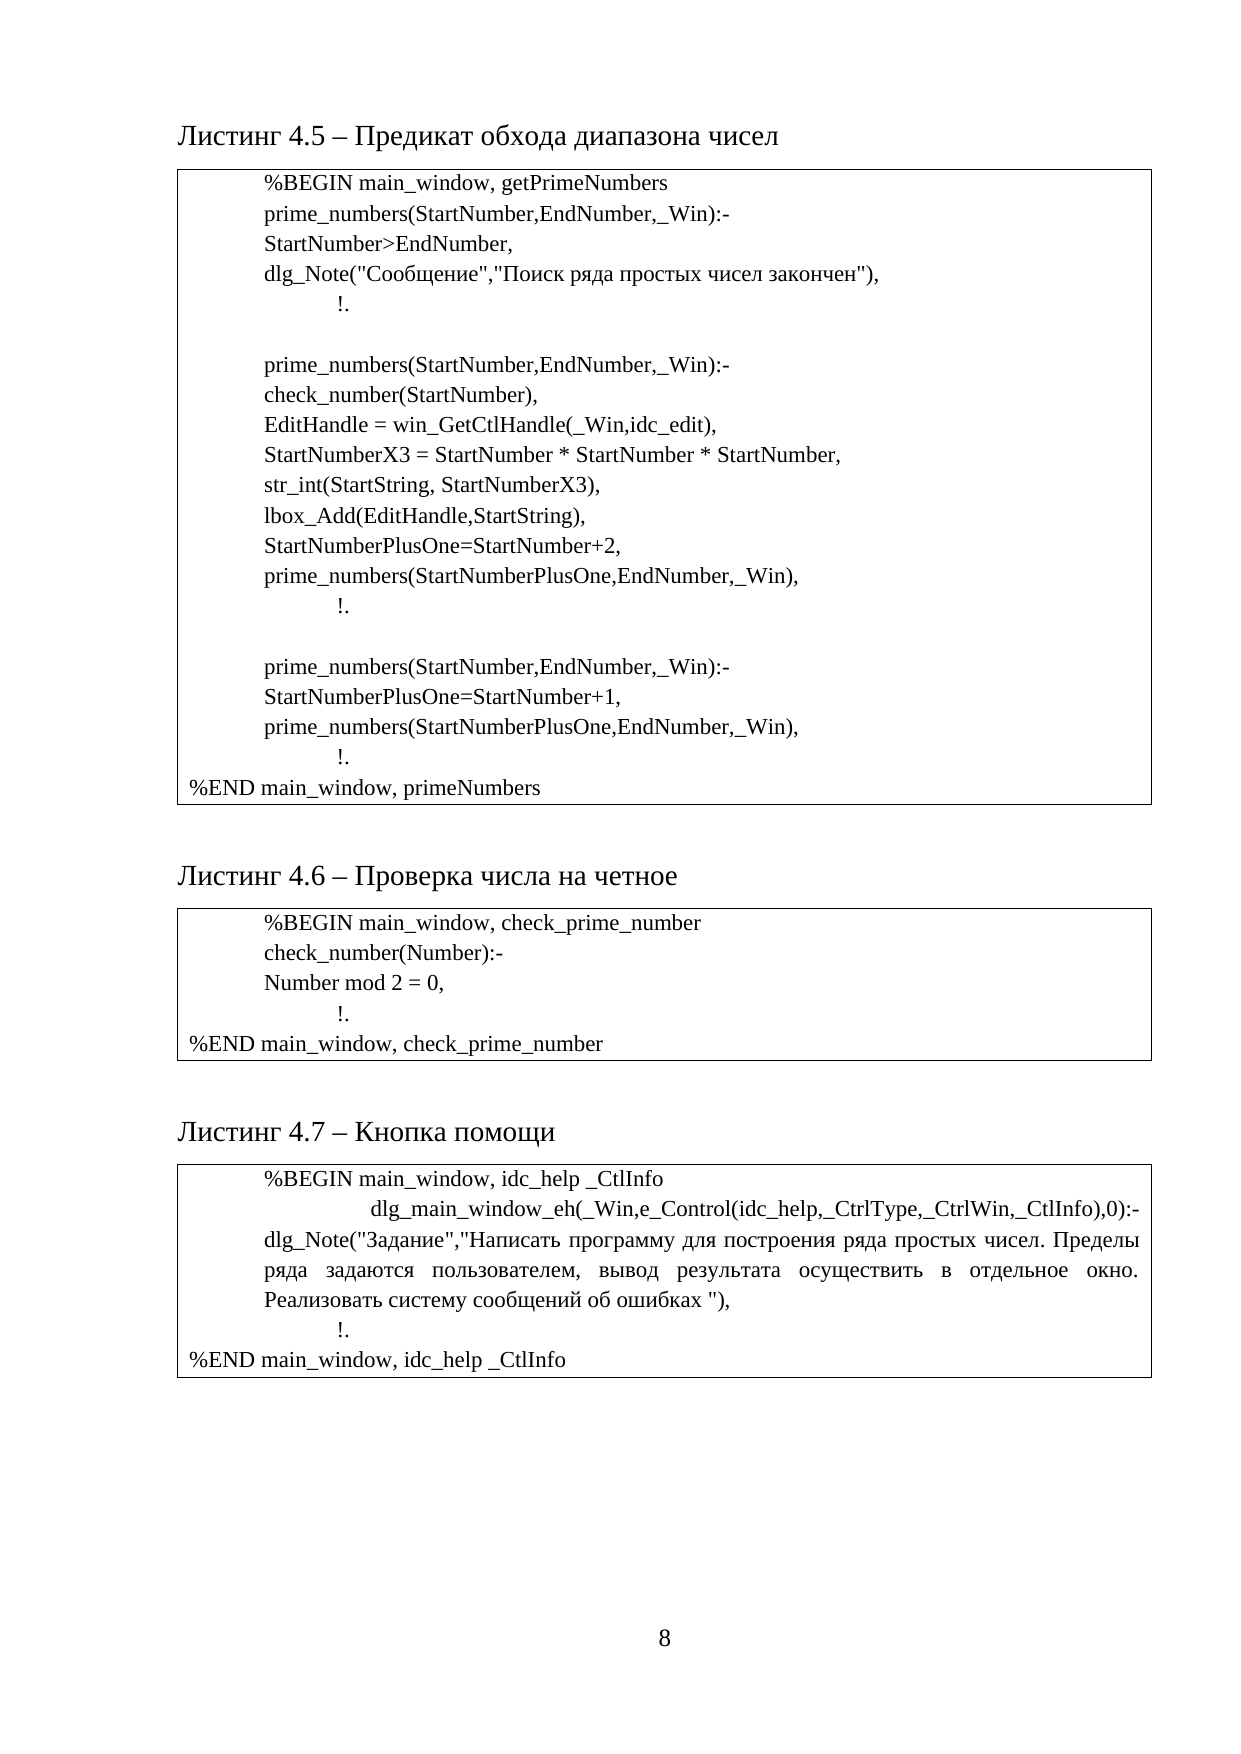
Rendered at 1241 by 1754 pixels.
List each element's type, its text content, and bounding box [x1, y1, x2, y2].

table_header %BEGIN main_window, idc_help _CtlInfo dlg_main_window_eh(_Win,e_Control(idc_help,_CtrlType,_CtrlWin,_CtlInfo),0):- dlg_Note("Задание","Написать программу для построения ряда простых чисел. Пределы ряда задаются пользователем, вывод результата осуществить в отдельное окно. Реализовать систему сообщений об ошибках "), !. %END main_window, idc_help _CtlInfo [178, 1165, 1151, 1377]
list Листинг 4.5 – Предикат обхода диапазона чисел [177, 118, 1152, 152]
list Листинг 4.7 – Кнопка помощи [177, 1114, 1152, 1147]
table_header %BEGIN main_window, check_prime_number check_number(Number):- Number mod 2 = 0, !. %END main_window, check_prime_number [178, 909, 1151, 1060]
list Листинг 4.6 – Проверка числа на четное [177, 858, 1152, 891]
table_header %BEGIN main_window, getPrimeNumbers prime_numbers(StartNumber,EndNumber,_Win):- StartNumber>EndNumber, dlg_Note("Сообщение","Поиск ряда простых чисел закончен"), !. prime_numbers(StartNumber,EndNumber,_Win):- check_number(StartNumber), EditHandle = win_GetCtlHandle(_Win,idc_edit), StartNumberX3 = StartNumber * StartNumber * StartNumber, str_int(StartString, StartNumberX3), lbox_Add(EditHandle,StartString), StartNumberPlusOne=StartNumber+2, prime_numbers(StartNumberPlusOne,EndNumber,_Win), !. prime_numbers(StartNumber,EndNumber,_Win):- StartNumberPlusOne=StartNumber+1, prime_numbers(StartNumberPlusOne,EndNumber,_Win), !. %END main_window, primeNumbers [178, 170, 1151, 804]
